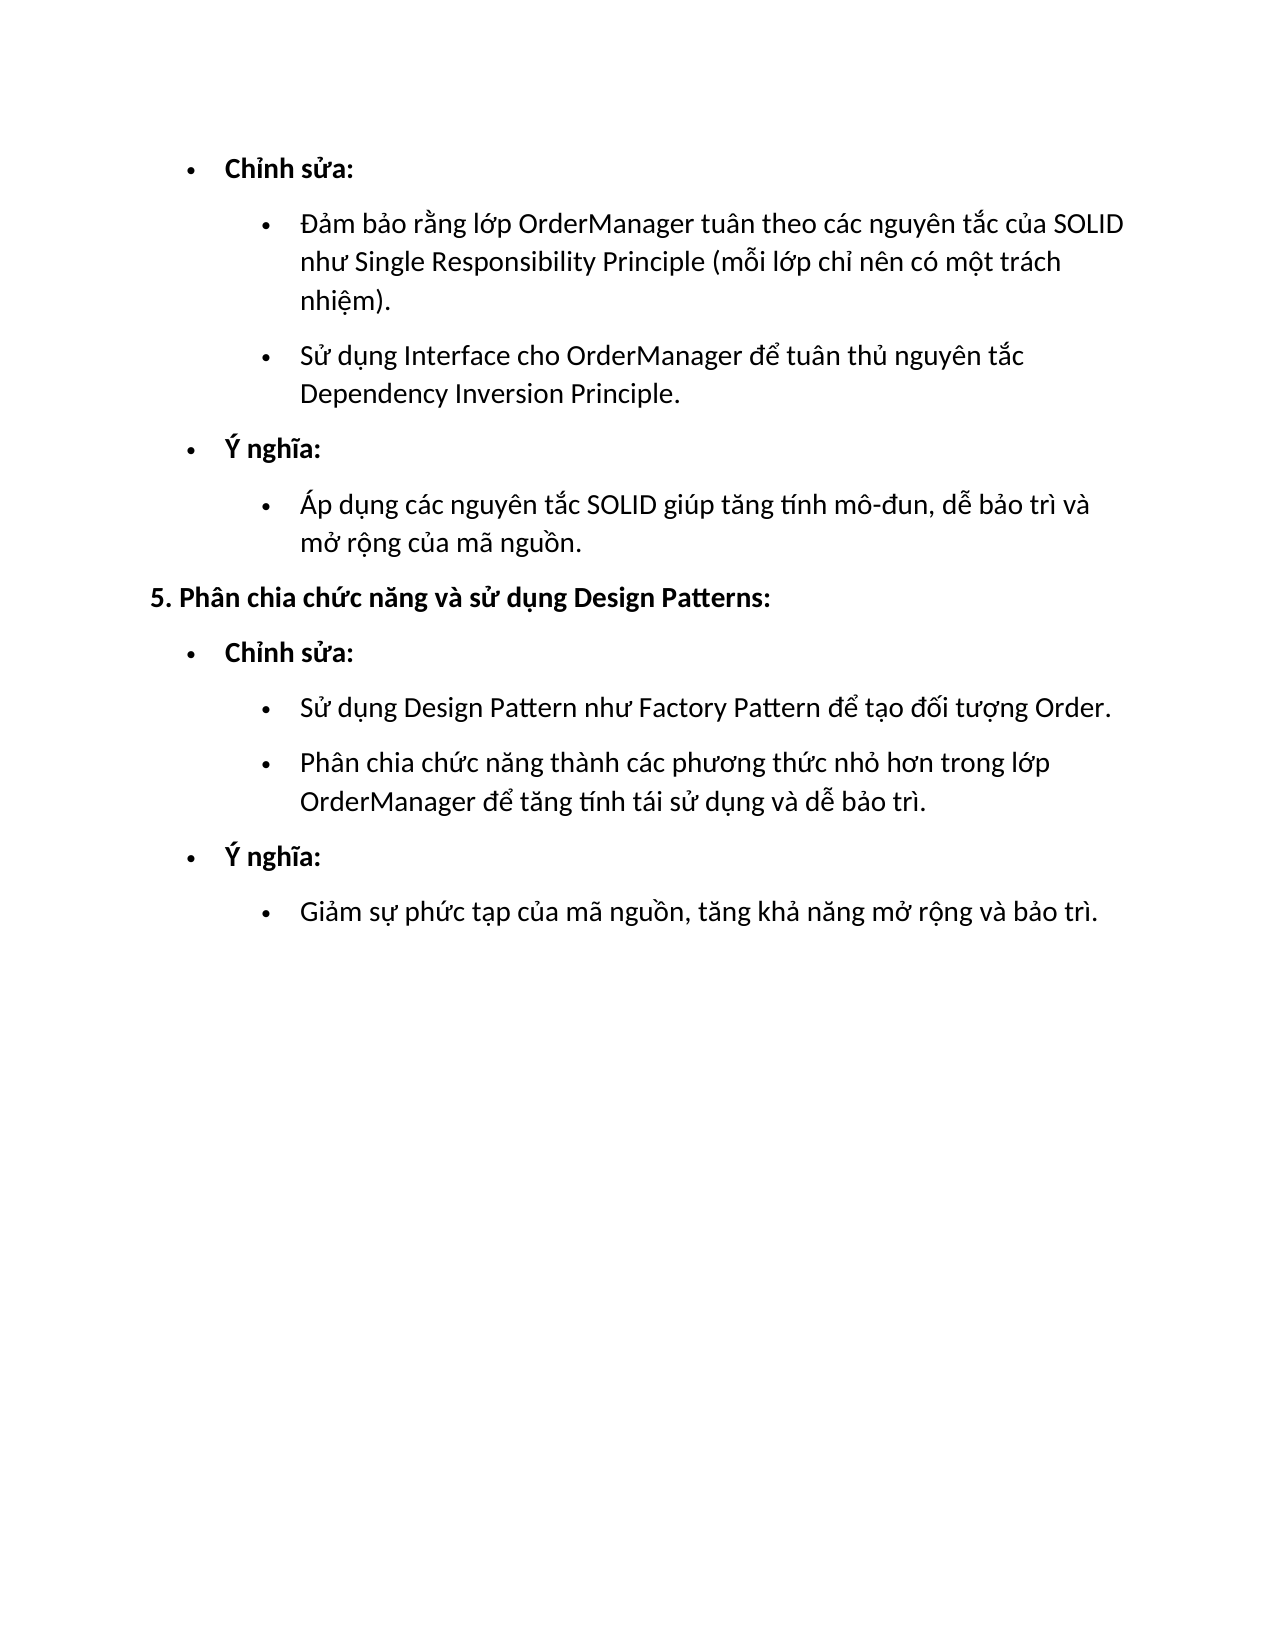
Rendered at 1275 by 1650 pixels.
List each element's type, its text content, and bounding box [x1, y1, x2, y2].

list Sử dụng Interface cho OrderManager để tuân thủ nguyên tắc Dependency Inversion Principle. [262, 337, 1125, 411]
list Chỉnh sửa: [187, 634, 1125, 670]
list Đảm bảo rằng lớp OrderManager tuân theo các nguyên tắc của SOLID như Single Responsibility Principle (mỗi lớp chỉ nên có một trách nhiệm). [262, 205, 1125, 318]
list Phân chia chức năng thành các phương thức nhỏ hơn trong lớp OrderManager để tăng tính tái sử dụng và dễ bảo trì. [262, 744, 1125, 819]
text 5. Phân chia chức năng và sử dụng Design Patterns: [150, 579, 1125, 615]
list Ý nghĩa: [187, 838, 1125, 874]
list Áp dụng các nguyên tắc SOLID giúp tăng tính mô-đun, dễ bảo trì và mở rộng của mã nguồn. [262, 486, 1125, 560]
list Chỉnh sửa: [187, 150, 1125, 186]
list Giảm sự phức tạp của mã nguồn, tăng khả năng mở rộng và bảo trì. [262, 893, 1125, 929]
list Ý nghĩa: [187, 431, 1125, 466]
list Sử dụng Design Pattern như Factory Pattern để tạo đối tượng Order. [262, 689, 1125, 725]
